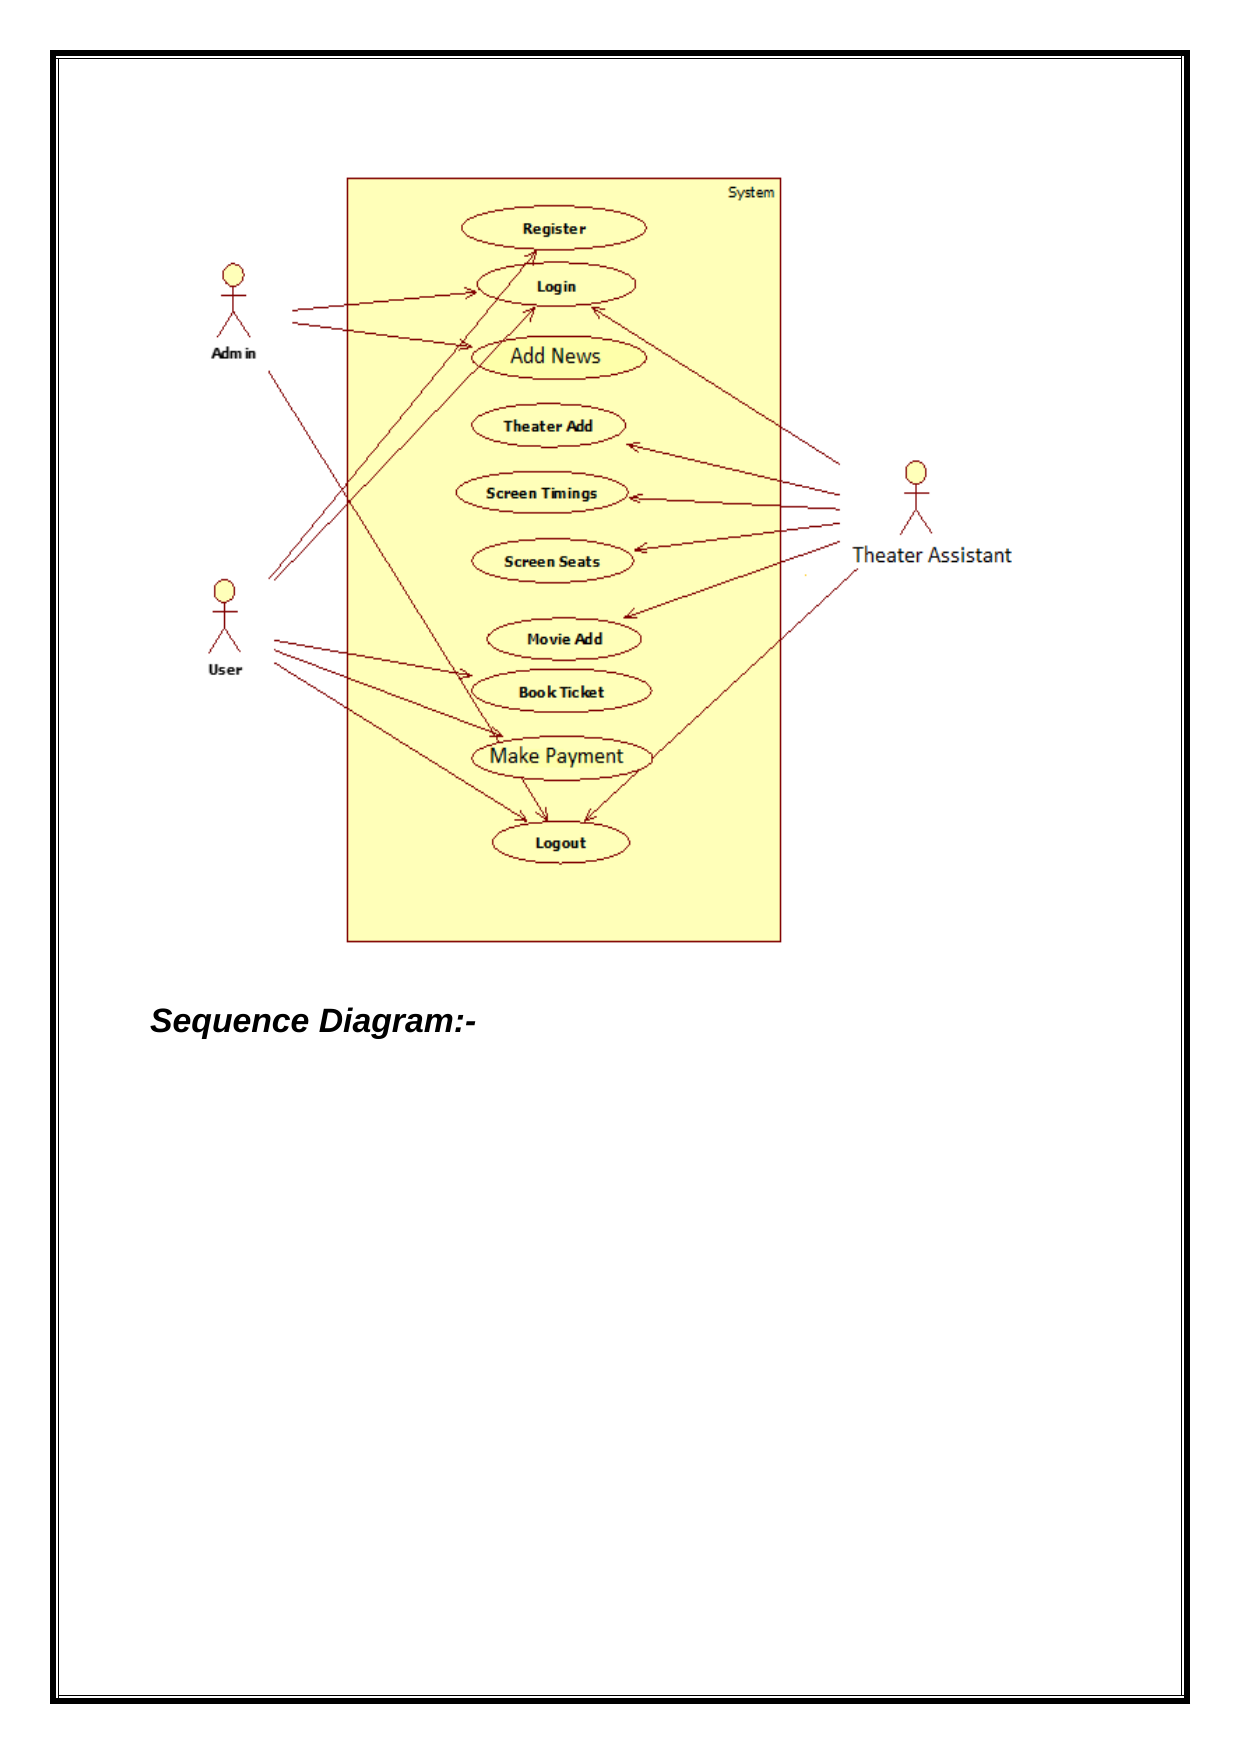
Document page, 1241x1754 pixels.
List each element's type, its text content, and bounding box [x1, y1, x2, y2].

picture [150, 150, 1058, 973]
